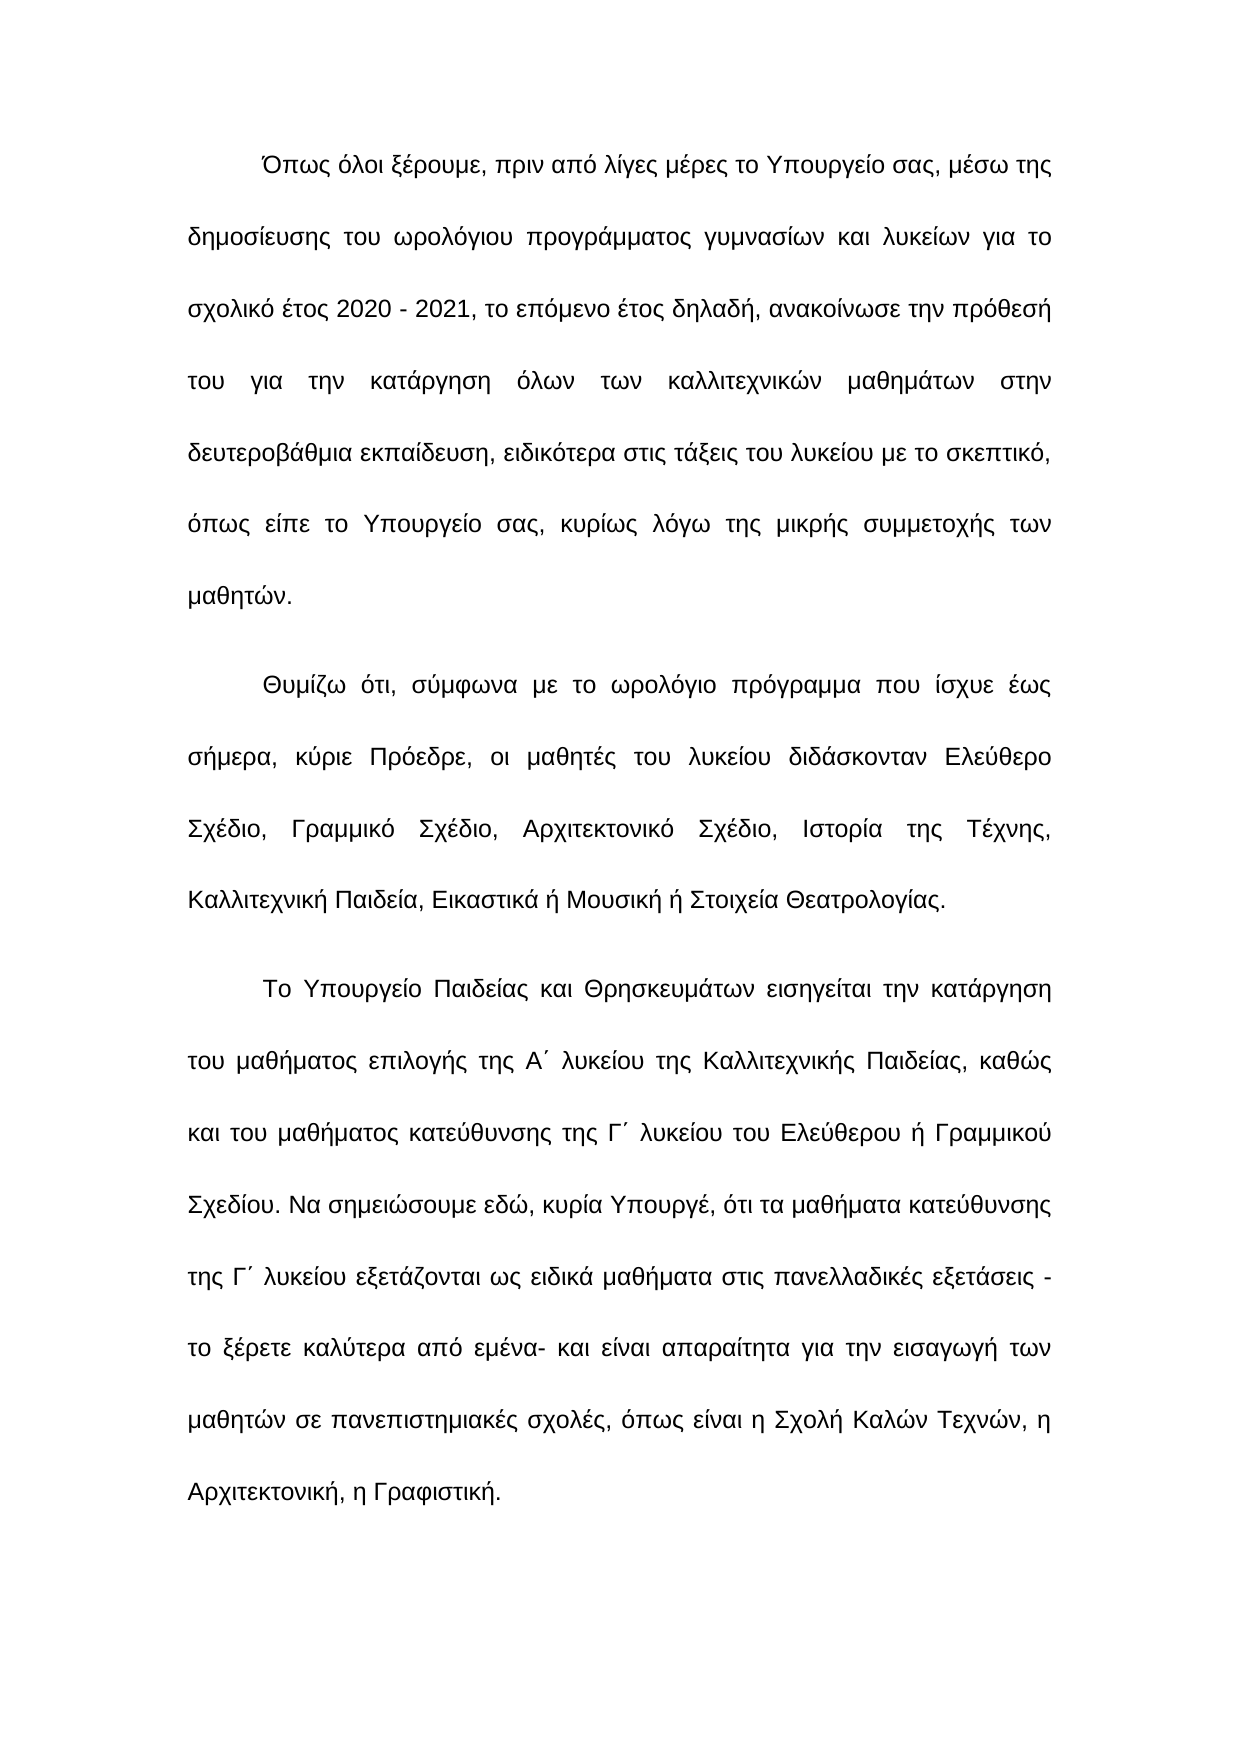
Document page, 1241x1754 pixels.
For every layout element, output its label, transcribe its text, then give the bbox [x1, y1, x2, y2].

text Όπως όλοι ξέρουμε, πριν από λίγες μέρες το Υπουργείο σας, μέσω της δημοσίευσης του ωρολόγιου προγράμματος γυμνασίων και λυκείων για το σχολικό έτος 2020 - 2021, το επόμενο έτος δηλαδή, ανακοίνωσε την πρόθεσή του για την κατάργηση όλων των καλλιτεχνικών μαθημάτων στην δευτεροβάθμια εκπαίδευση, ειδικότερα στις τάξεις του λυκείου με το σκεπτικό, όπως είπε το Υπουργείο σας, κυρίως λόγω της μικρής συμμετοχής των μαθητών. [187, 150, 1053, 610]
text Το Υπουργείο Παιδείας και Θρησκευμάτων εισηγείται την κατάργηση του μαθήματος επιλογής της Α΄ λυκείου της Καλλιτεχνικής Παιδείας, καθώς και του μαθήματος κατεύθυνσης της Γ΄ λυκείου του Ελεύθερου ή Γραμμικού Σχεδίου. Να σημειώσουμε εδώ, κυρία Υπουργέ, ότι τα μαθήματα κατεύθυνσης της Γ΄ λυκείου εξετάζονται ως ειδικά μαθήματα στις πανελλαδικές εξετάσεις -το ξέρετε καλύτερα από εμένα- και είναι απαραίτητα για την εισαγωγή των μαθητών σε πανεπιστημιακές σχολές, όπως είναι η Σχολή Καλών Τεχνών, η Αρχιτεκτονική, η Γραφιστική. [187, 974, 1053, 1506]
text Θυμίζω ότι, σύμφωνα με το ωρολόγιο πρόγραμμα που ίσχυε έως σήμερα, κύριε Πρόεδρε, οι μαθητές του λυκείου διδάσκονταν Ελεύθερο Σχέδιο, Γραμμικό Σχέδιο, Αρχιτεκτονικό Σχέδιο, Ιστορία της Τέχνης, Καλλιτεχνική Παιδεία, Εικαστικά ή Μουσική ή Στοιχεία Θεατρολογίας. [187, 670, 1053, 914]
